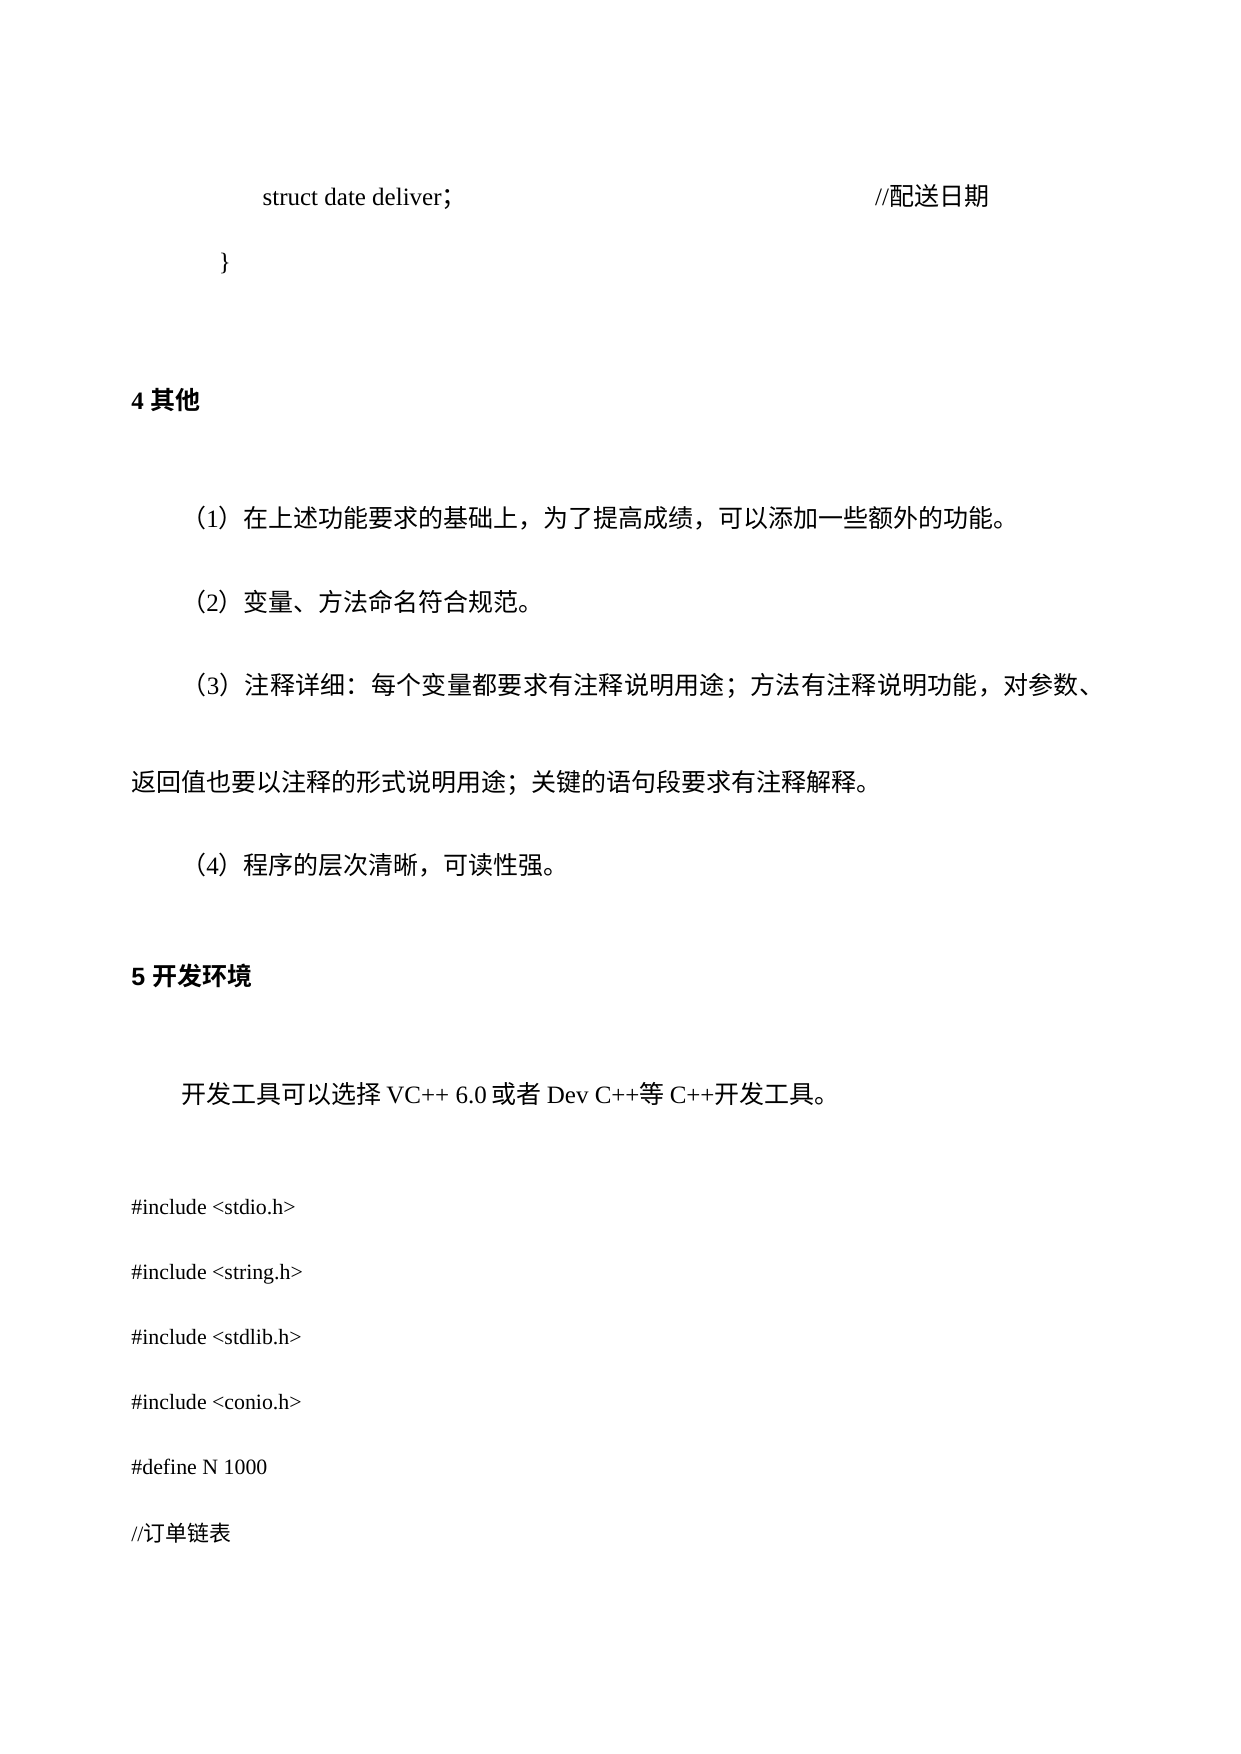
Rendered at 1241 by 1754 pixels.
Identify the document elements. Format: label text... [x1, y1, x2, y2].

text struct date deliver； //配送日期 [219, 162, 1106, 227]
text 开发工具可以选择VC++ 6.0或者Dev C++等C++开发工具。 [131, 1060, 1106, 1125]
text #include <stdlib.h> [131, 1320, 1106, 1353]
text #define N 1000 [131, 1450, 1106, 1483]
subtitle 4 其他 [131, 366, 1106, 431]
text （3）注释详细：每个变量都要求有注释说明用途；方法有注释说明功能，对参数、返回值也要以注释的形式说明用途；关键的语句段要求有注释解释。 [131, 651, 1106, 813]
text #include <string.h> [131, 1255, 1106, 1288]
text （1）在上述功能要求的基础上，为了提高成绩，可以添加一些额外的功能。 [131, 484, 1106, 549]
text } [219, 245, 1106, 278]
text （4）程序的层次清晰，可读性强。 [131, 831, 1106, 896]
subtitle 5 开发环境 [131, 942, 1106, 1007]
text //订单链表 [131, 1515, 1106, 1548]
text #include <stdio.h> [131, 1190, 1106, 1223]
text #include <conio.h> [131, 1385, 1106, 1418]
text （2）变量、方法命名符合规范。 [131, 568, 1106, 633]
